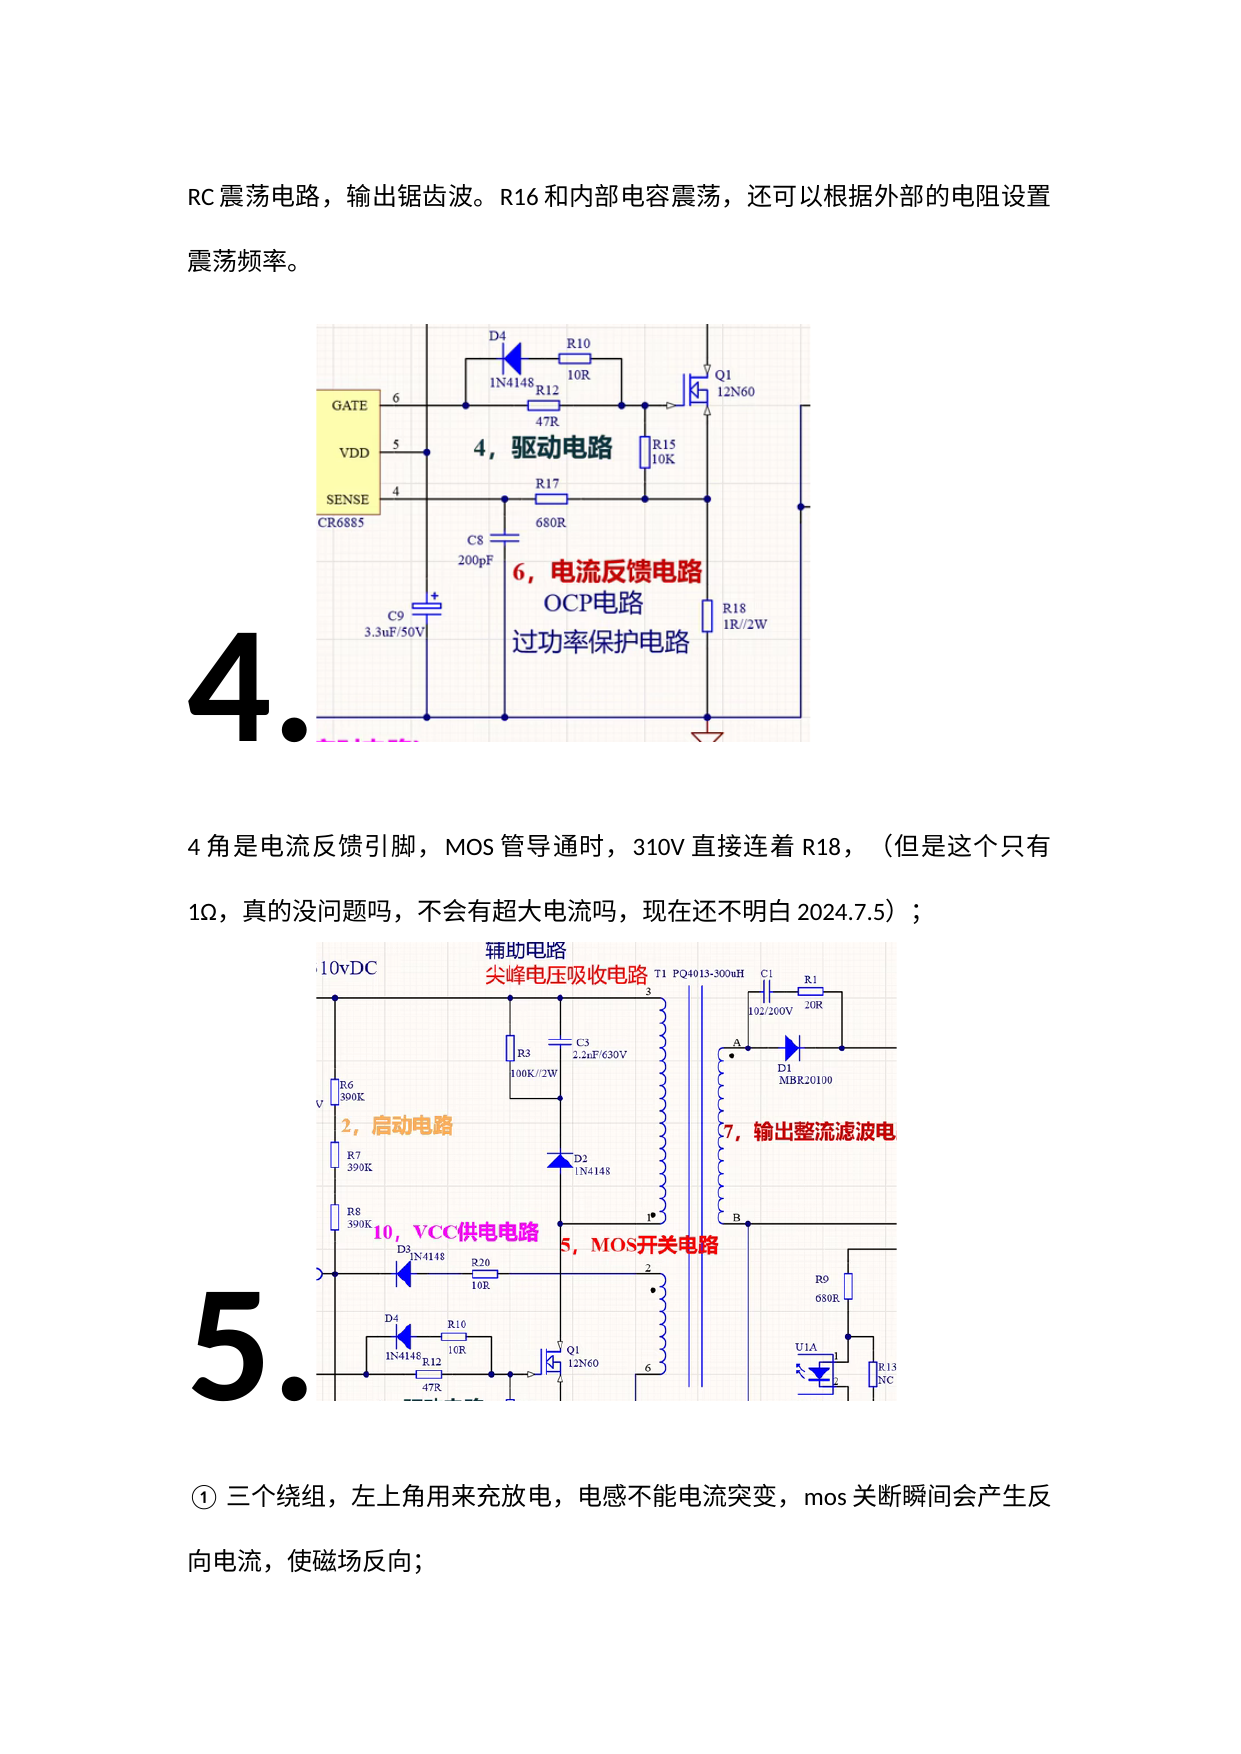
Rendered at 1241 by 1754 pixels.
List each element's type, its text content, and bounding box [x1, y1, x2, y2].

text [187, 162, 1053, 292]
text 4角是电流反馈引脚，MOS管导通时，310V直接连着R18，（但是这个只有1Ω，真的没问题吗，不会有超大电流吗，现在还不明白2024.7.5）； [187, 812, 1053, 942]
picture [316, 324, 811, 742]
text ①三个绕组，左上角用来充放电，电感不能电流突变，mos关断瞬间会产生反向电流，使磁场反向； [187, 1462, 1053, 1592]
picture [316, 942, 897, 1401]
